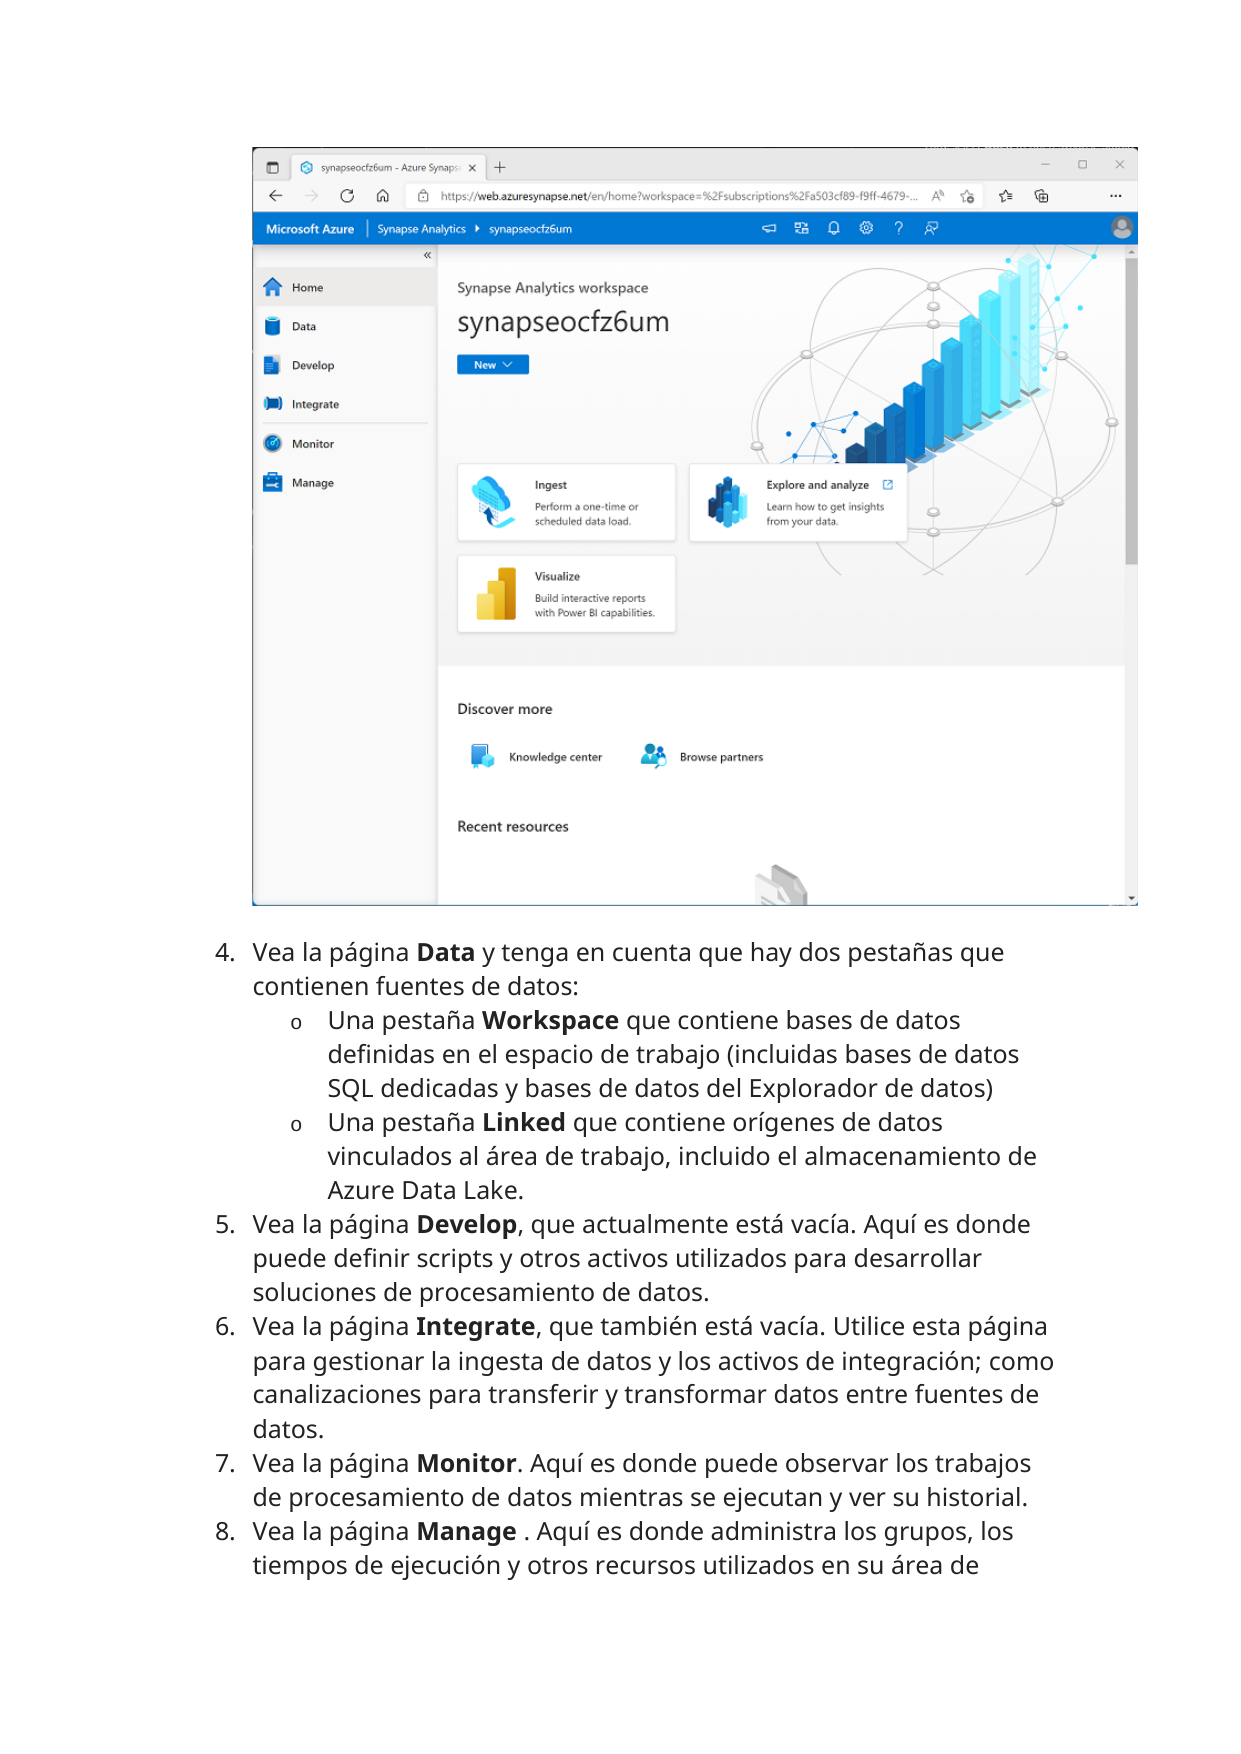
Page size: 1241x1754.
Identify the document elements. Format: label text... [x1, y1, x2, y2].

list Una pestaña Linked que contiene orígenes de datos vinculados al área de trabajo, incluido el almacenamiento de Azure Data Lake. [290, 1105, 1063, 1207]
list Vea la página Data y tenga en cuenta que hay dos pestañas que contienen fuentes de datos: [215, 934, 1063, 1002]
picture [252, 147, 1138, 906]
list Vea la página Develop, que actualmente está vacía. Aquí es donde puede definir scripts y otros activos utilizados para desarrollar soluciones de procesamiento de datos. [215, 1207, 1063, 1309]
list Vea la página Monitor. Aquí es donde puede observar los trabajos de procesamiento de datos mientras se ejecutan y ver su historial. [215, 1445, 1063, 1513]
list Una pestaña Workspace que contiene bases de datos definidas en el espacio de trabajo (incluidas bases de datos SQL dedicadas y bases de datos del Explorador de datos) [290, 1002, 1063, 1105]
list Vea la página Integrate, que también está vacía. Utilice esta página para gestionar la ingesta de datos y los activos de integración; como canalizaciones para transferir y transformar datos entre fuentes de datos. [215, 1309, 1063, 1445]
